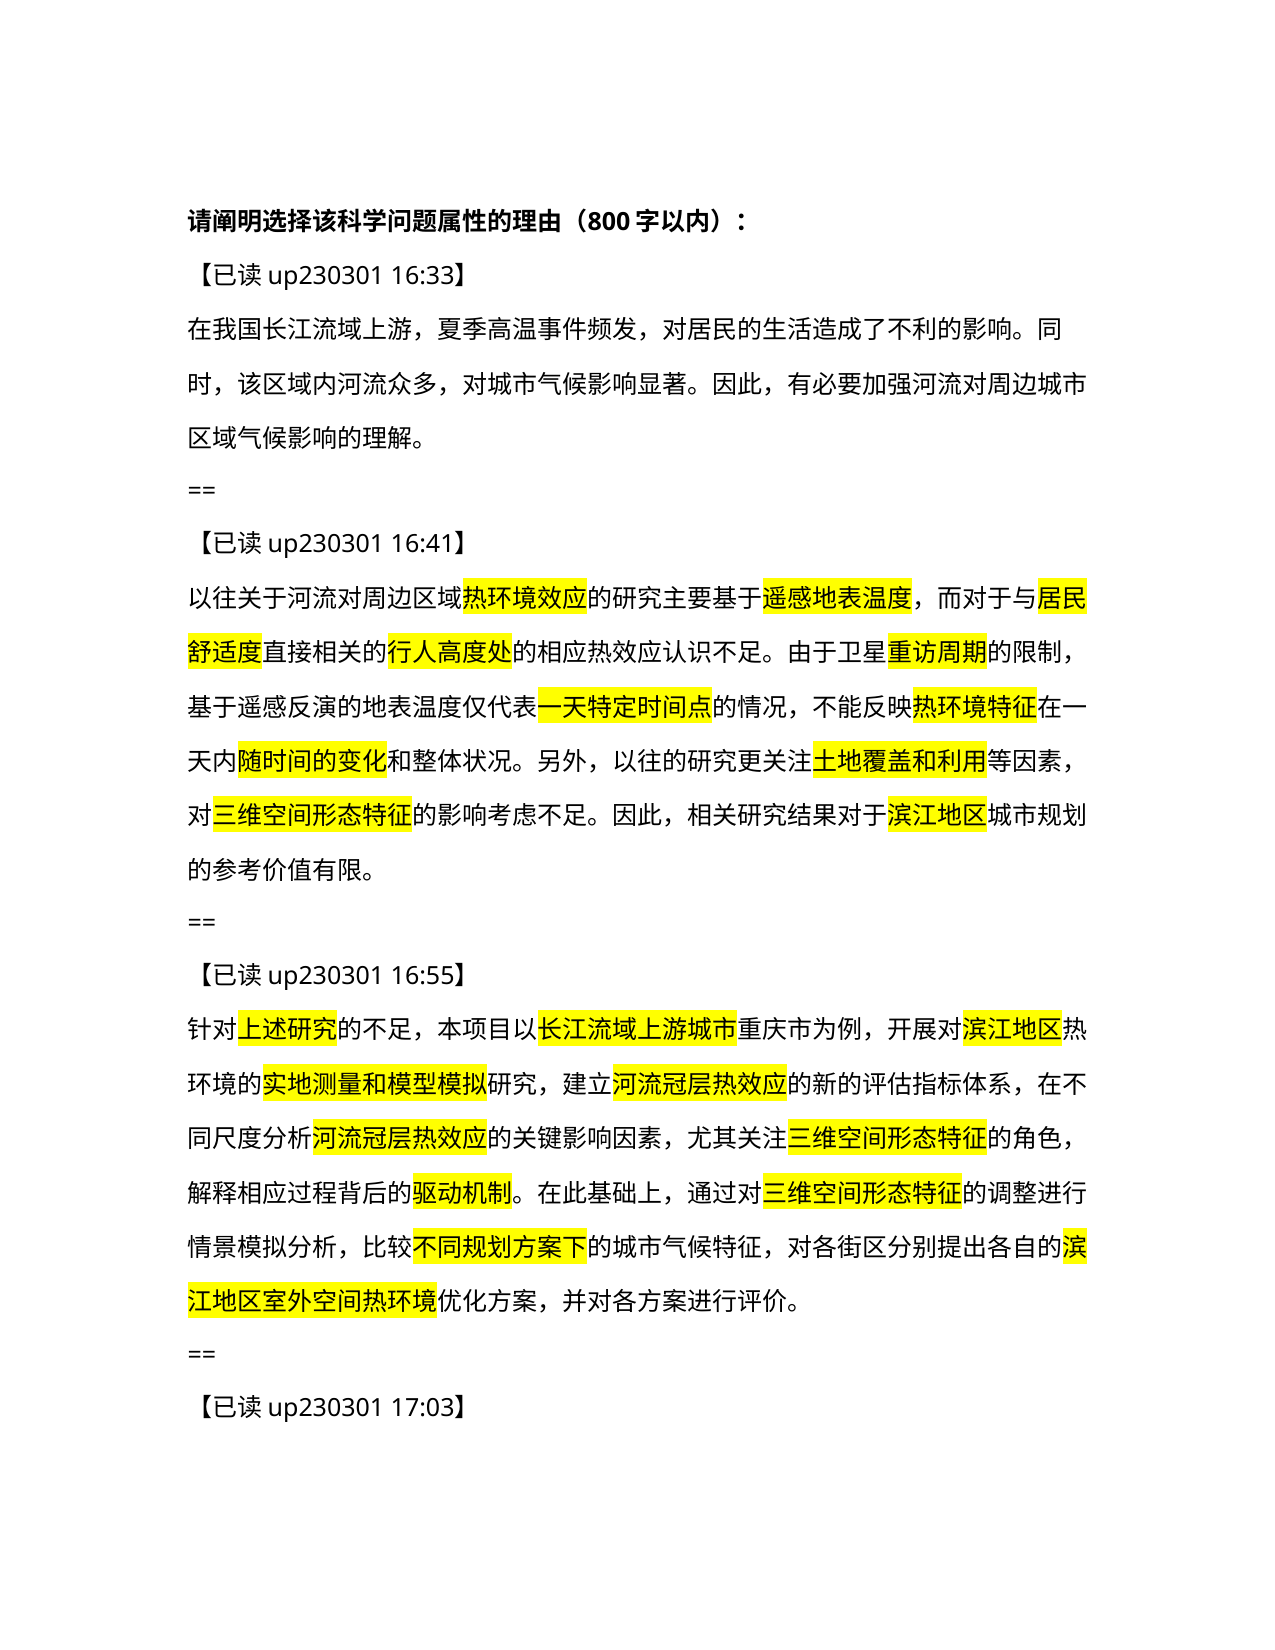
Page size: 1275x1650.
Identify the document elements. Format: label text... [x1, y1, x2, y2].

text 【已读up230301 16:41】 [187, 524, 1087, 560]
text 针对上述研究的不足，本项目以长江流域上游城市重庆市为例，开展对滨江地区热环境的实地测量和模型模拟研究，建立河流冠层热效应的新的评估指标体系，在不同尺度分析河流冠层热效应的关键影响因素，尤其关注三维空间形态特征的角色，解释相应过程背后的驱动机制。在此基础上，通过对三维空间形态特征的调整进行情景模拟分析，比较不同规划方案下的城市气候特征，对各街区分别提出各自的滨江地区室外空间热环境优化方案，并对各方案进行评价。 [187, 1010, 1087, 1318]
text 在我国长江流域上游，夏季高温事件频发，对居民的生活造成了不利的影响。同时，该区域内河流众多，对城市气候影响显著。因此，有必要加强河流对周边城市区域气候影响的理解。 [187, 310, 1087, 455]
text == [187, 473, 1087, 507]
text == [187, 1336, 1087, 1370]
subtitle 请阐明选择该科学问题属性的理由（800字以内）： [187, 201, 1087, 237]
text 【已读up230301 16:55】 [187, 956, 1087, 992]
text 以往关于河流对周边区域热环境效应的研究主要基于遥感地表温度，而对于与居民舒适度直接相关的行人高度处的相应热效应认识不足。由于卫星重访周期的限制，基于遥感反演的地表温度仅代表一天特定时间点的情况，不能反映热环境特征在一天内随时间的变化和整体状况。另外，以往的研究更关注土地覆盖和利用等因素，对三维空间形态特征的影响考虑不足。因此，相关研究结果对于滨江地区城市规划的参考价值有限。 [187, 578, 1087, 886]
text 【已读up230301 17:03】 [187, 1387, 1087, 1423]
text 【已读up230301 16:33】 [187, 255, 1087, 292]
text == [187, 904, 1087, 939]
